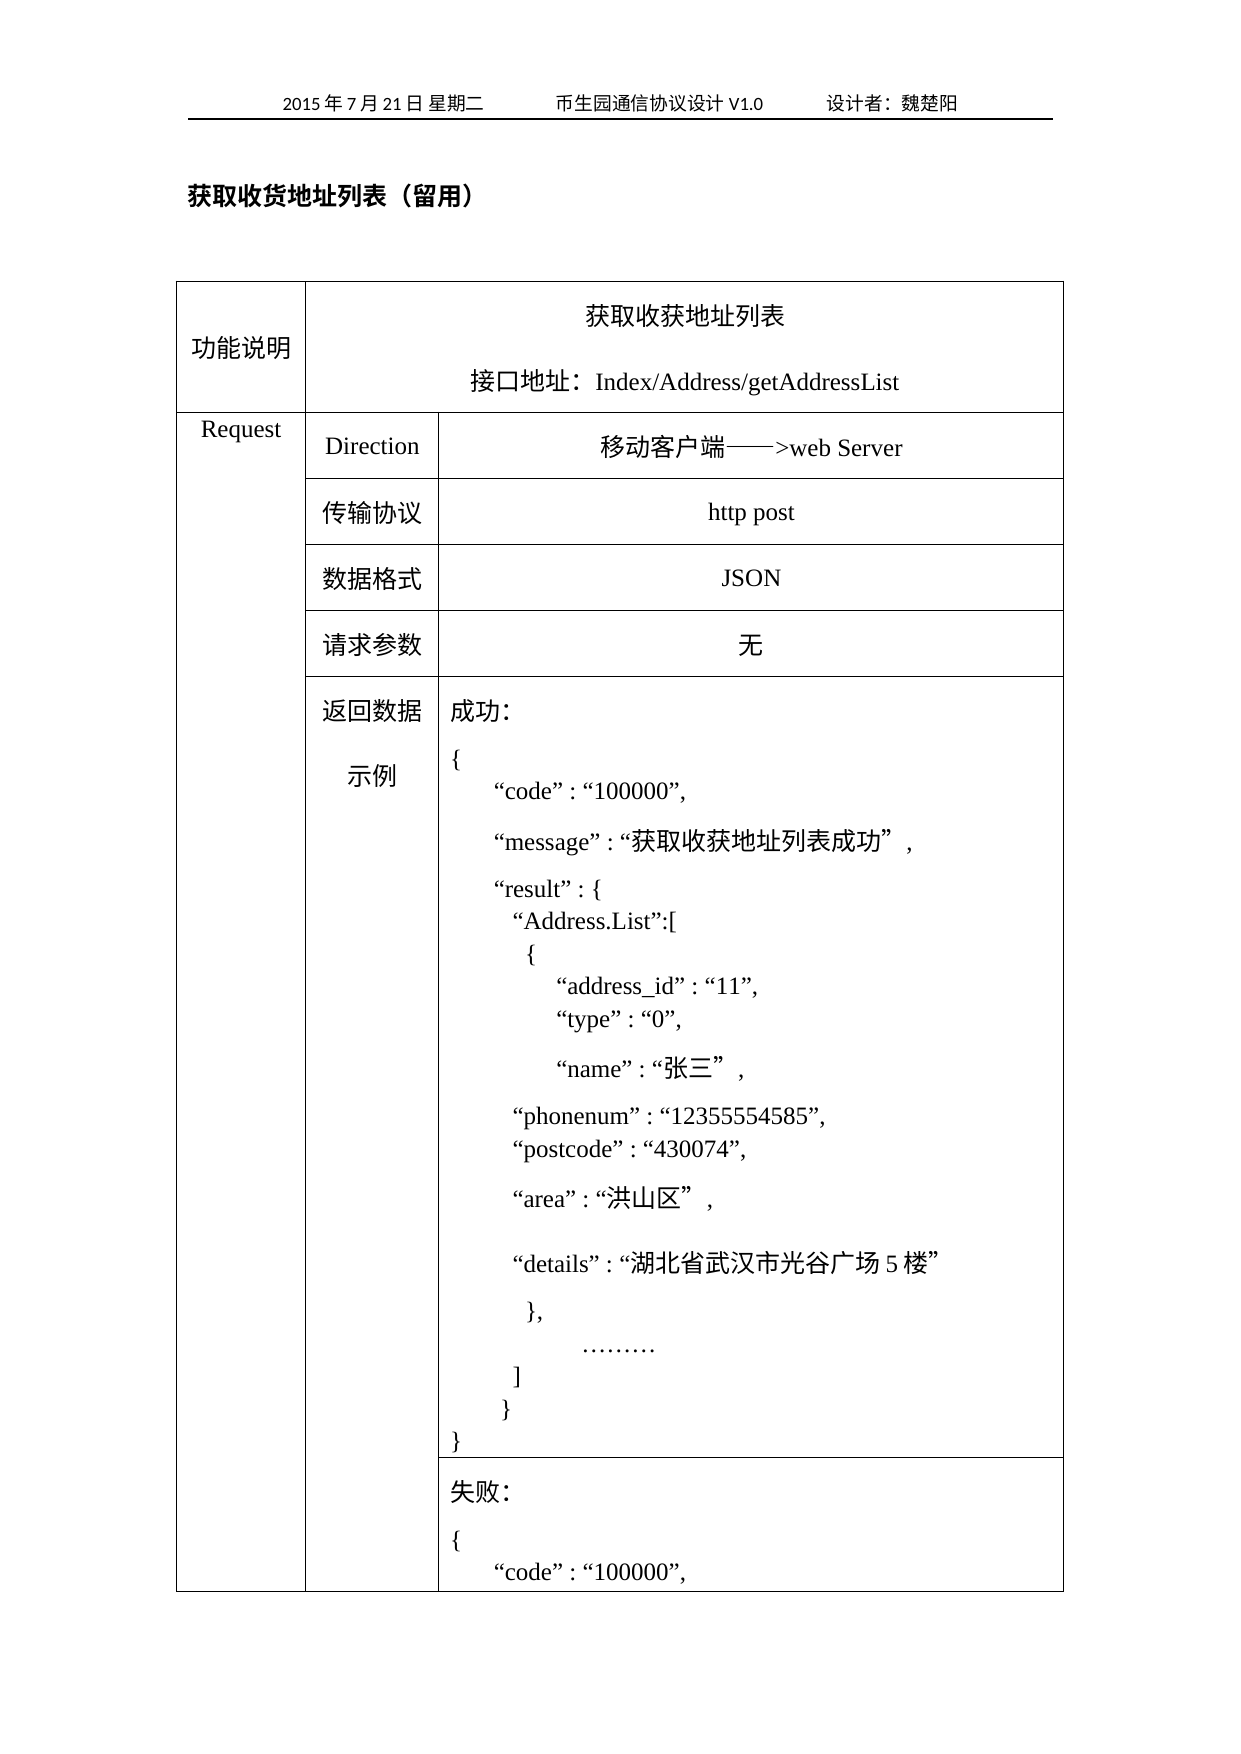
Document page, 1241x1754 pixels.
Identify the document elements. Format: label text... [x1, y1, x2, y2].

table_cell Direction [306, 413, 438, 478]
table_cell 成功： { “code” : “100000”, “message” : “获取收获地址列表成功”, “result” : { “Address.List”:[ { “address_id” : “11”, “type” : “0”, “name” : “张三”, “phonenum” : “12355554585”, “postcode” : “430074”, “area” : “洪山区”, “details” : “湖北省武汉市光谷广场5楼” }, ……… ] } } [439, 677, 1063, 1457]
subtitle 获取收货地址列表（留用） [187, 162, 1053, 227]
table_cell 请求参数 [306, 611, 438, 676]
table_header 获取收获地址列表 接口地址：Index/Address/getAddressList [306, 282, 1063, 412]
table_cell 传输协议 [306, 479, 438, 544]
table_cell 数据格式 [306, 545, 438, 610]
table_cell http post [439, 479, 1063, 544]
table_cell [439, 1458, 1063, 1591]
table_cell 返回数据示例 [306, 677, 438, 1591]
table_cell 无 [439, 611, 1063, 676]
table_header 功能说明 [177, 282, 305, 412]
table_cell JSON [439, 545, 1063, 610]
table_cell 移动客户端——>web Server [439, 413, 1063, 478]
table_cell Request [177, 413, 305, 1591]
